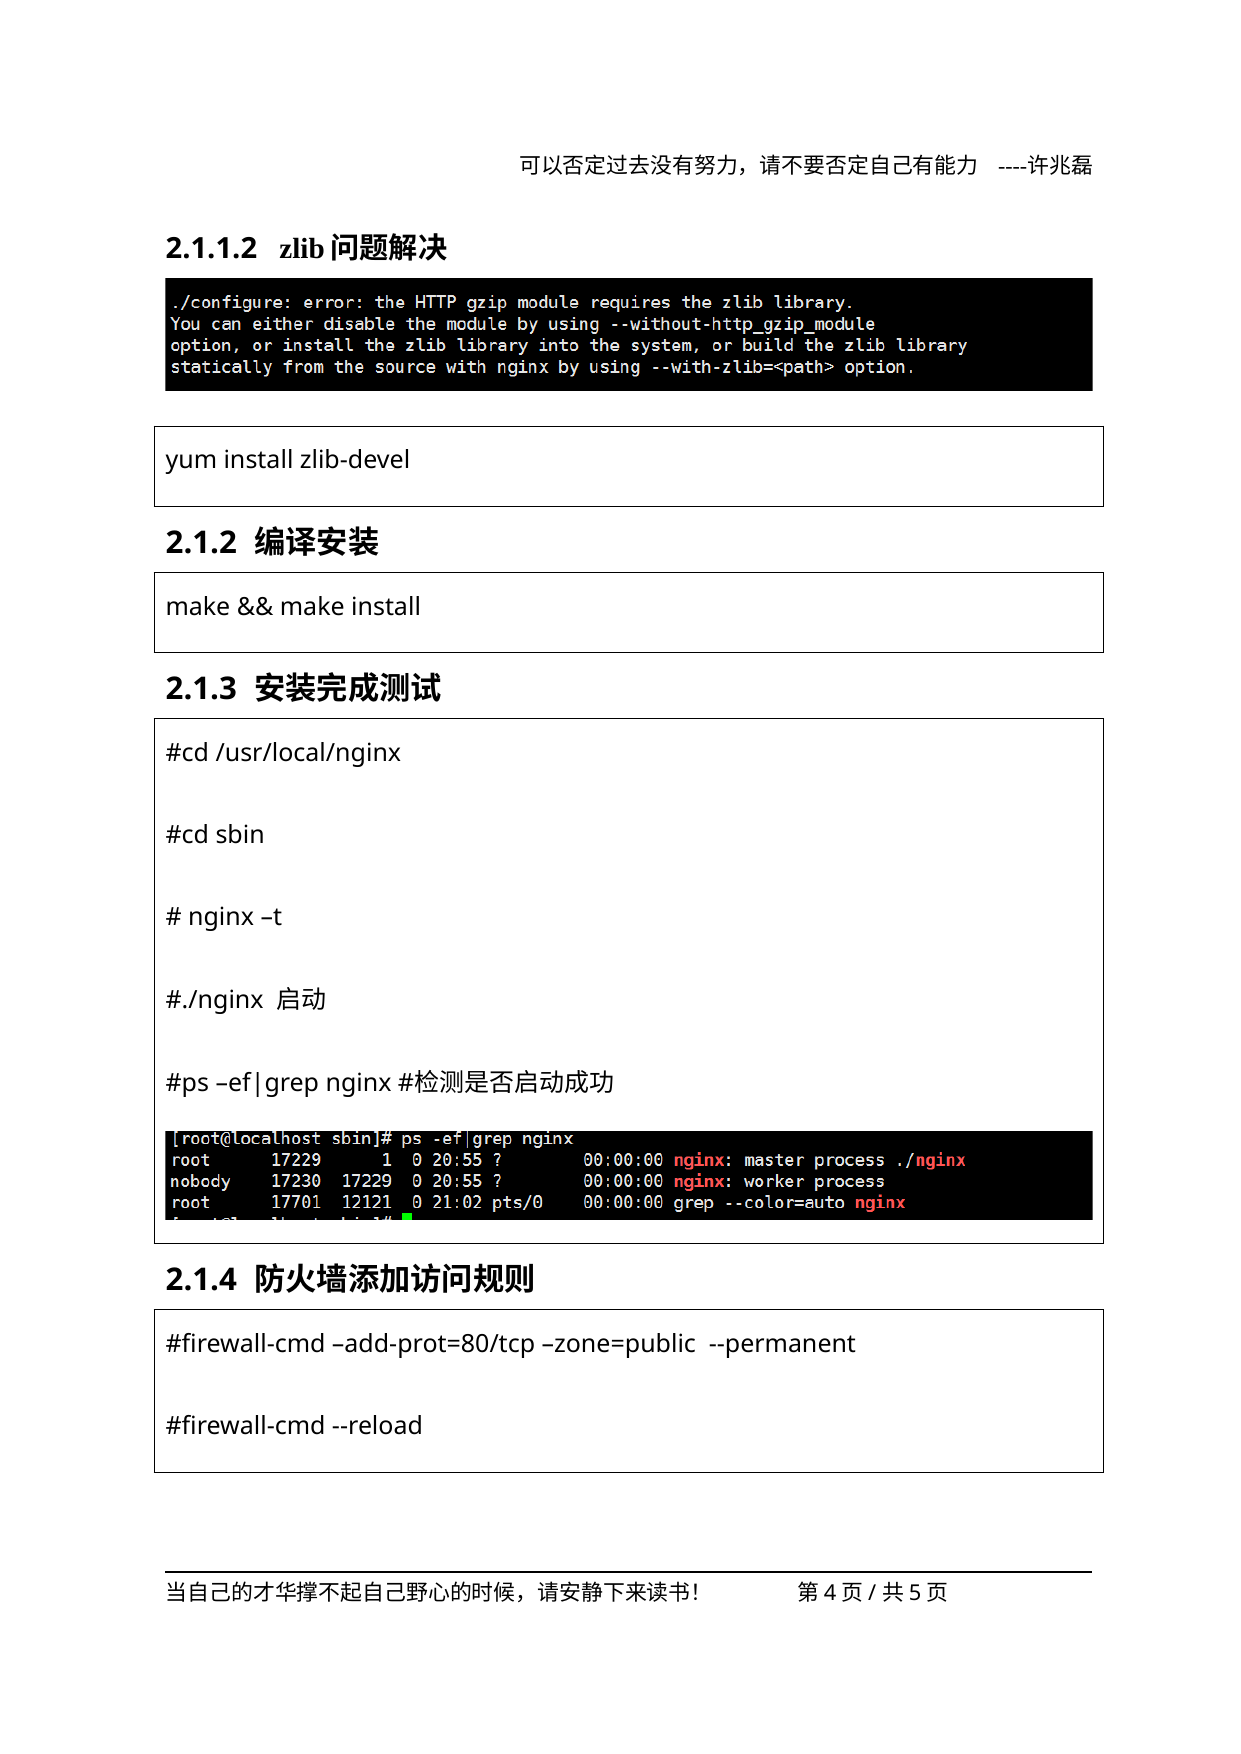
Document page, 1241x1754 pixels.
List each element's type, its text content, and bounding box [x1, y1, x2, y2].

picture [165, 1131, 1093, 1220]
table_header yum install zlib-devel [155, 427, 1103, 506]
table_header make && make install [155, 573, 1103, 652]
table_header #firewall-cmd –add-prot=80/tcp –zone=public --permanent #firewall-cmd --reload [155, 1310, 1103, 1472]
text 安装完成测试 [165, 653, 1092, 718]
text 防火墙添加访问规则 [165, 1244, 1092, 1309]
picture [165, 278, 1093, 391]
text zlib问题解决 [165, 214, 1092, 278]
text 编译安装 [165, 507, 1092, 572]
table_header #cd /usr/local/nginx #cd sbin # nginx –t #./nginx 启动 #ps –ef|grep nginx #检测是否启动成功 [155, 719, 1103, 1243]
